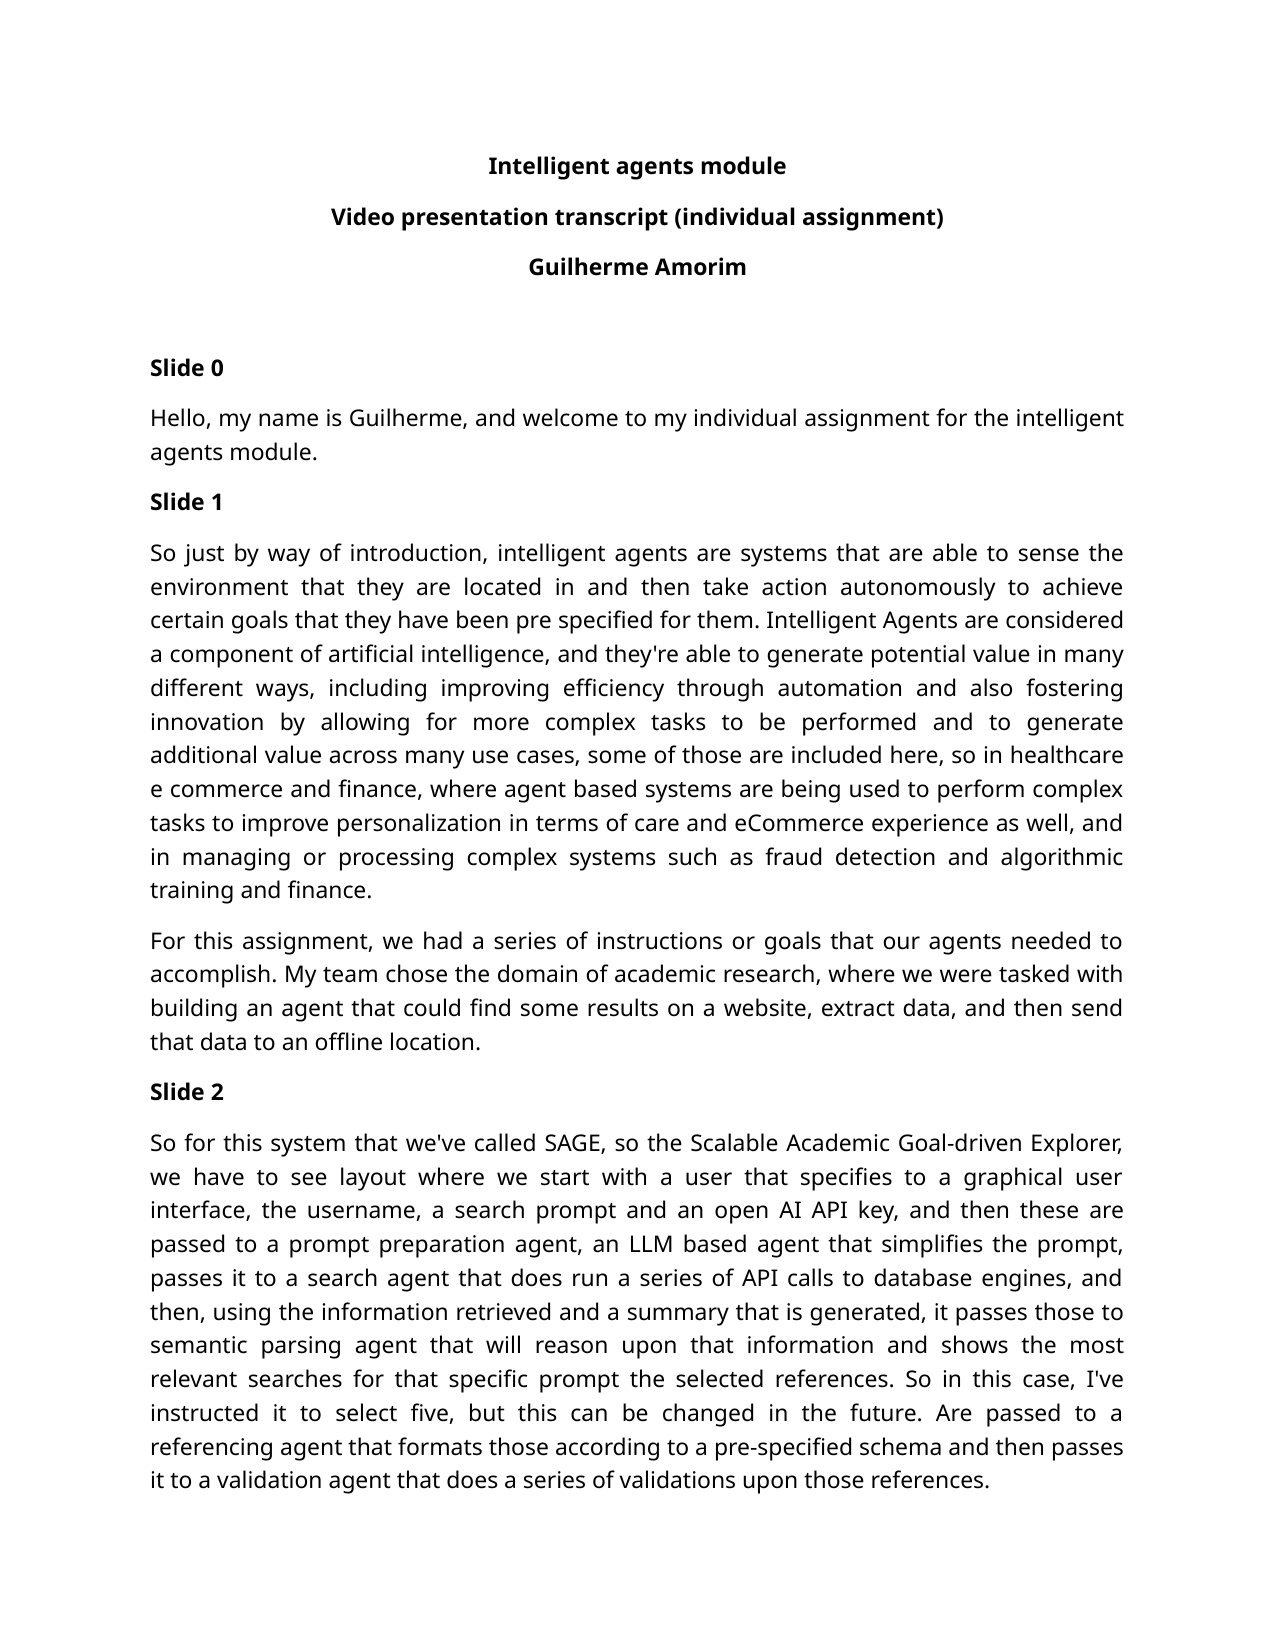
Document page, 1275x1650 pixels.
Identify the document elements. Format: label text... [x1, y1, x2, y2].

text So just by way of introduction, intelligent agents are systems that are able to sense the environment that they are located in and then take action autonomously to achieve certain goals that they have been pre specified for them. Intelligent Agents are considered a component of artificial intelligence, and they're able to generate potential value in many different ways, including improving efficiency through automation and also fostering innovation by allowing for more complex tasks to be performed and to generate additional value across many use cases, some of those are included here, so in healthcare e commerce and finance, where agent based systems are being used to perform complex tasks to improve personalization in terms of care and eCommerce experience as well, and in managing or processing complex systems such as fraud detection and algorithmic training and finance. [150, 537, 1125, 905]
text For this assignment, we had a series of instructions or goals that our agents needed to accomplish. My team chose the domain of academic research, where we were tasked with building an agent that could find some results on a website, extract data, and then send that data to an offline location. [150, 924, 1125, 1057]
text So for this system that we've called SAGE, so the Scalable Academic Goal-driven Explorer, we have to see layout where we start with a user that specifies to a graphical user interface, the username, a search prompt and an open AI API key, and then these are passed to a prompt preparation agent, an LLM based agent that simplifies the prompt, passes it to a search agent that does run a series of API calls to database engines, and then, using the information retrieved and a summary that is generated, it passes those to semantic parsing agent that will reason upon that information and shows the most relevant searches for that specific prompt the selected references. So in this case, I've instructed it to select five, but this can be changed in the future. Are passed to a referencing agent that formats those according to a pre-specified schema and then passes it to a validation agent that does a series of validations upon those references. [150, 1127, 1125, 1495]
text Intelligent agents module [150, 150, 1125, 181]
text Hello, my name is Guilherme, and welcome to my individual assignment for the intelligent agents module. [150, 402, 1125, 467]
text Slide 1 [150, 486, 1125, 517]
text Slide 2 [150, 1076, 1125, 1107]
text Slide 0 [150, 352, 1125, 383]
text Guilherme Amorim [150, 251, 1125, 282]
text Video presentation transcript (individual assignment) [150, 200, 1125, 232]
